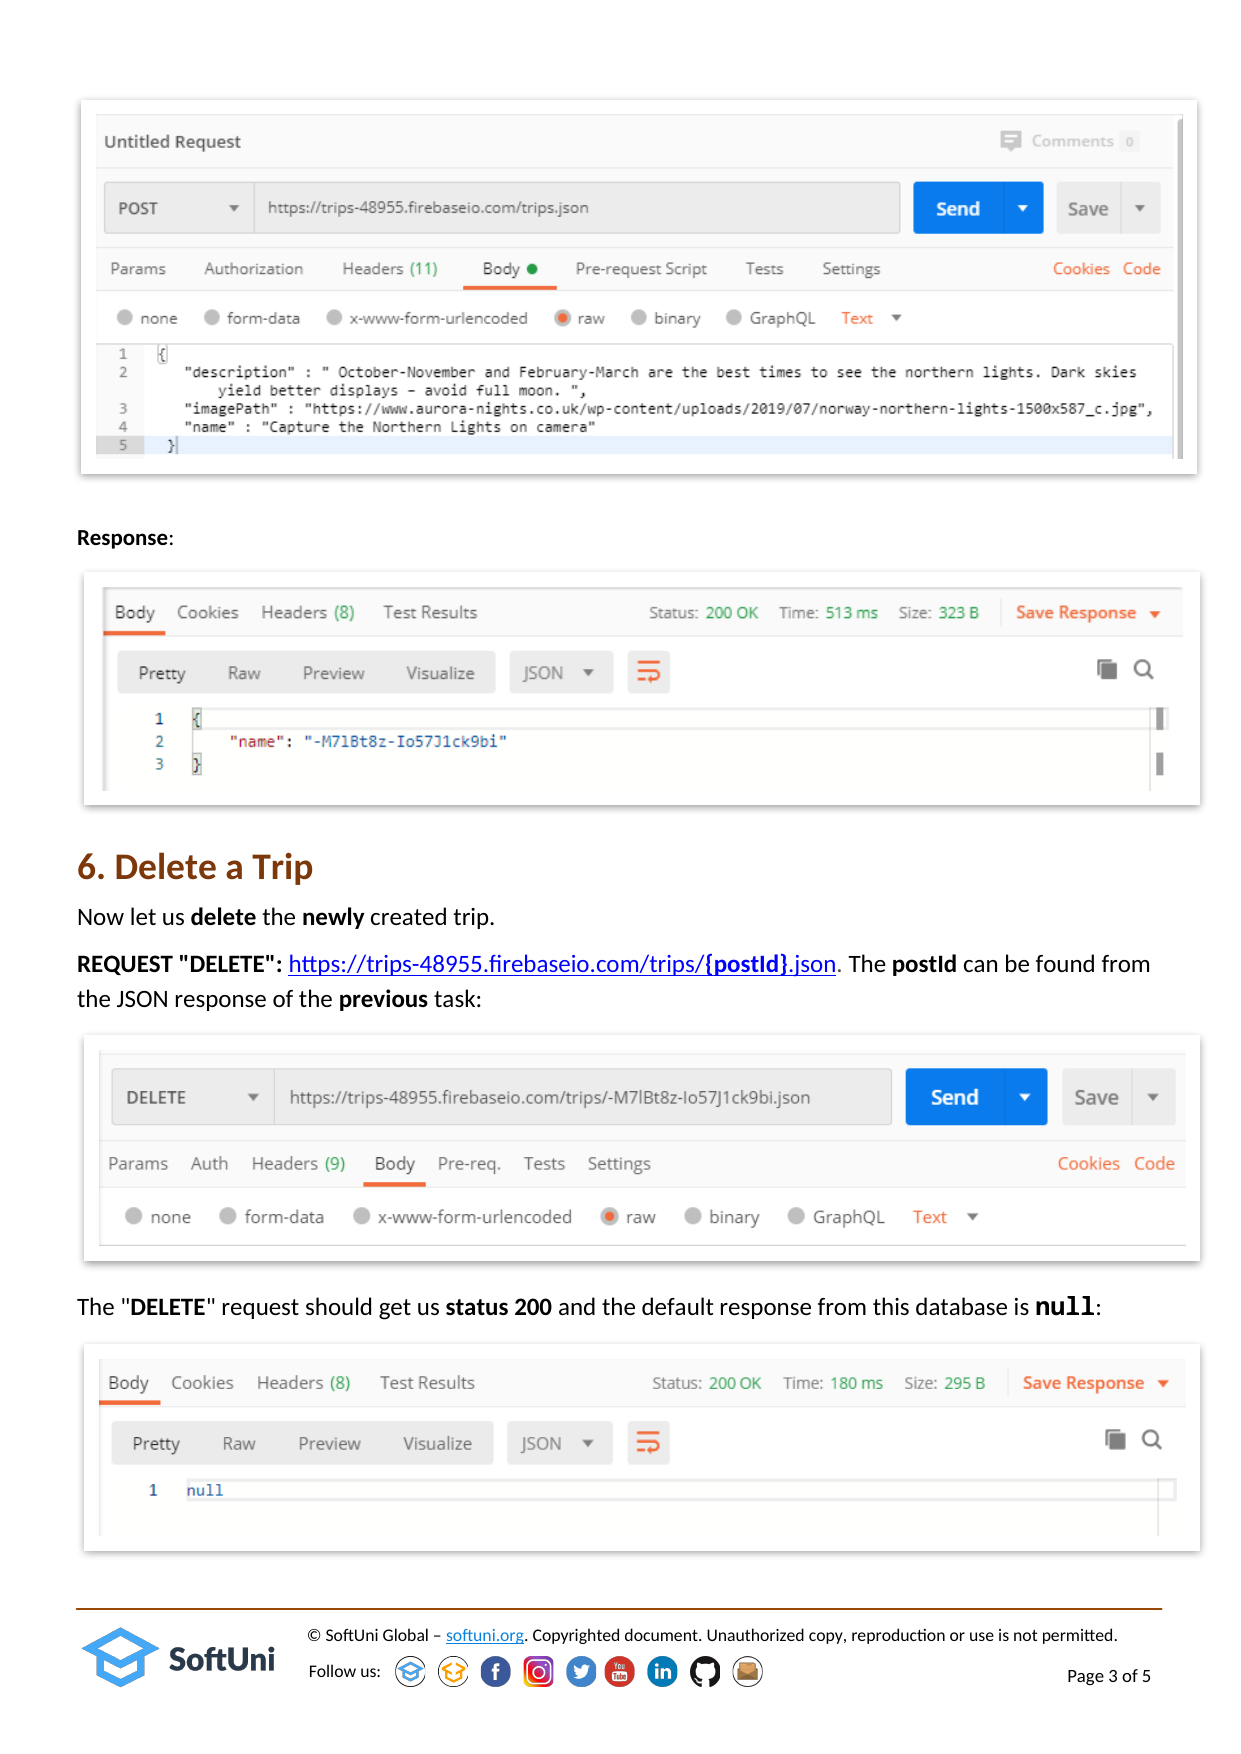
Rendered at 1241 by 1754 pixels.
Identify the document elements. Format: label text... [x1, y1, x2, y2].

picture [75, 1621, 281, 1693]
list Delete a Trip [77, 843, 1163, 889]
text Response: [77, 523, 1163, 552]
picture [99, 1050, 1186, 1246]
picture [480, 1656, 511, 1687]
picture [99, 1359, 1186, 1536]
picture [438, 1656, 468, 1687]
picture [566, 1656, 597, 1687]
picture [647, 1656, 656, 1665]
text Now let us delete the newly created trip. [77, 901, 1163, 932]
picture [661, 1669, 671, 1678]
text REQUEST "DELETE": https://trips-48955.firebaseio.com/trips/{postId}.json. The postId can be found from the JSON response of the previous task: [77, 949, 1163, 1014]
picture [96, 114, 1183, 459]
picture [732, 1656, 763, 1687]
picture [99, 587, 1186, 791]
picture [669, 1656, 678, 1665]
picture [604, 1656, 635, 1687]
text The "DELETE" request should get us status 200 and the default response from this database is null: [77, 1288, 1163, 1323]
picture [523, 1656, 554, 1687]
picture [395, 1656, 426, 1687]
picture [690, 1656, 720, 1687]
picture [647, 1678, 656, 1687]
picture [669, 1678, 678, 1687]
